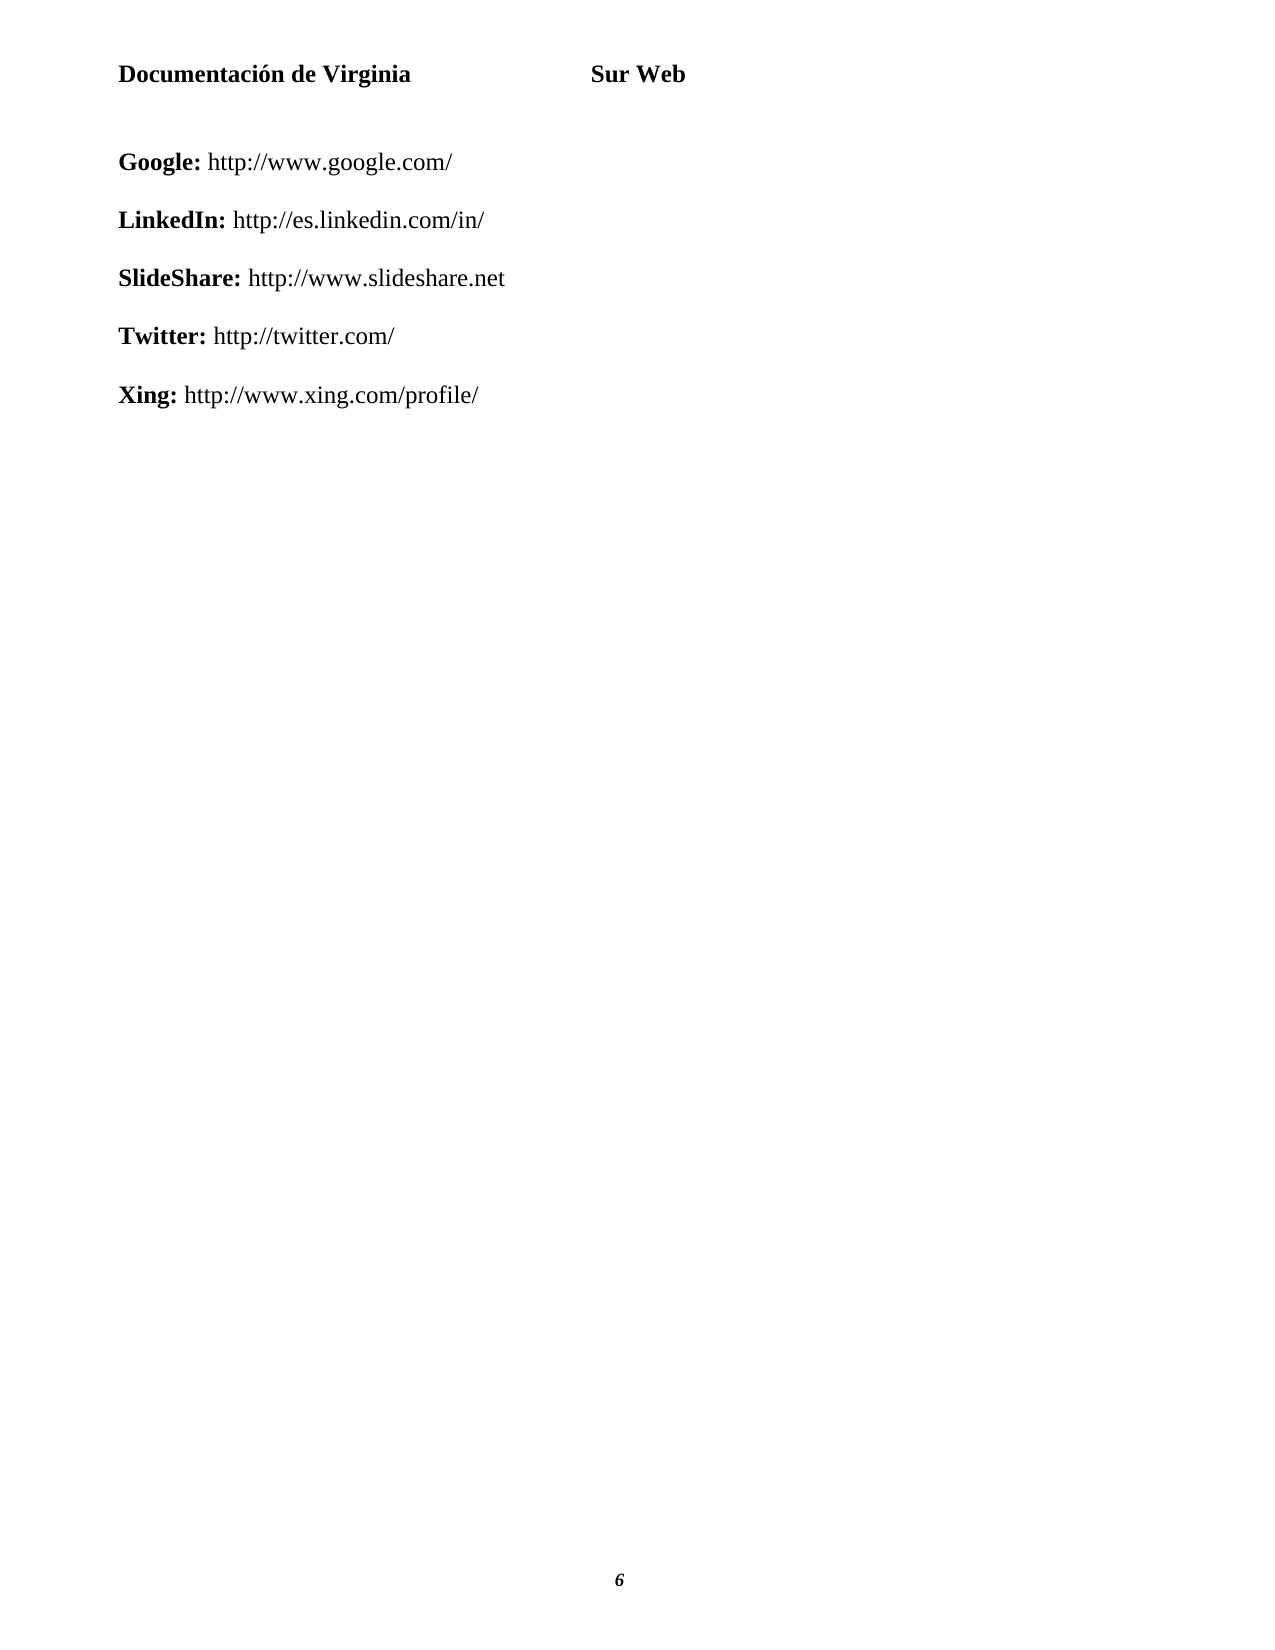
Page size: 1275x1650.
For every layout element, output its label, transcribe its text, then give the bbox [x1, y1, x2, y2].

text SlideShare: http://www.slideshare.net [118, 263, 1216, 292]
text Xing: http://www.xing.com/profile/ [118, 380, 1216, 408]
text Twitter: http://twitter.com/ [118, 321, 1216, 350]
text Google: http://www.google.com/ [118, 147, 1216, 176]
text LinkedIn: http://es.linkedin.com/in/ [118, 205, 1216, 234]
